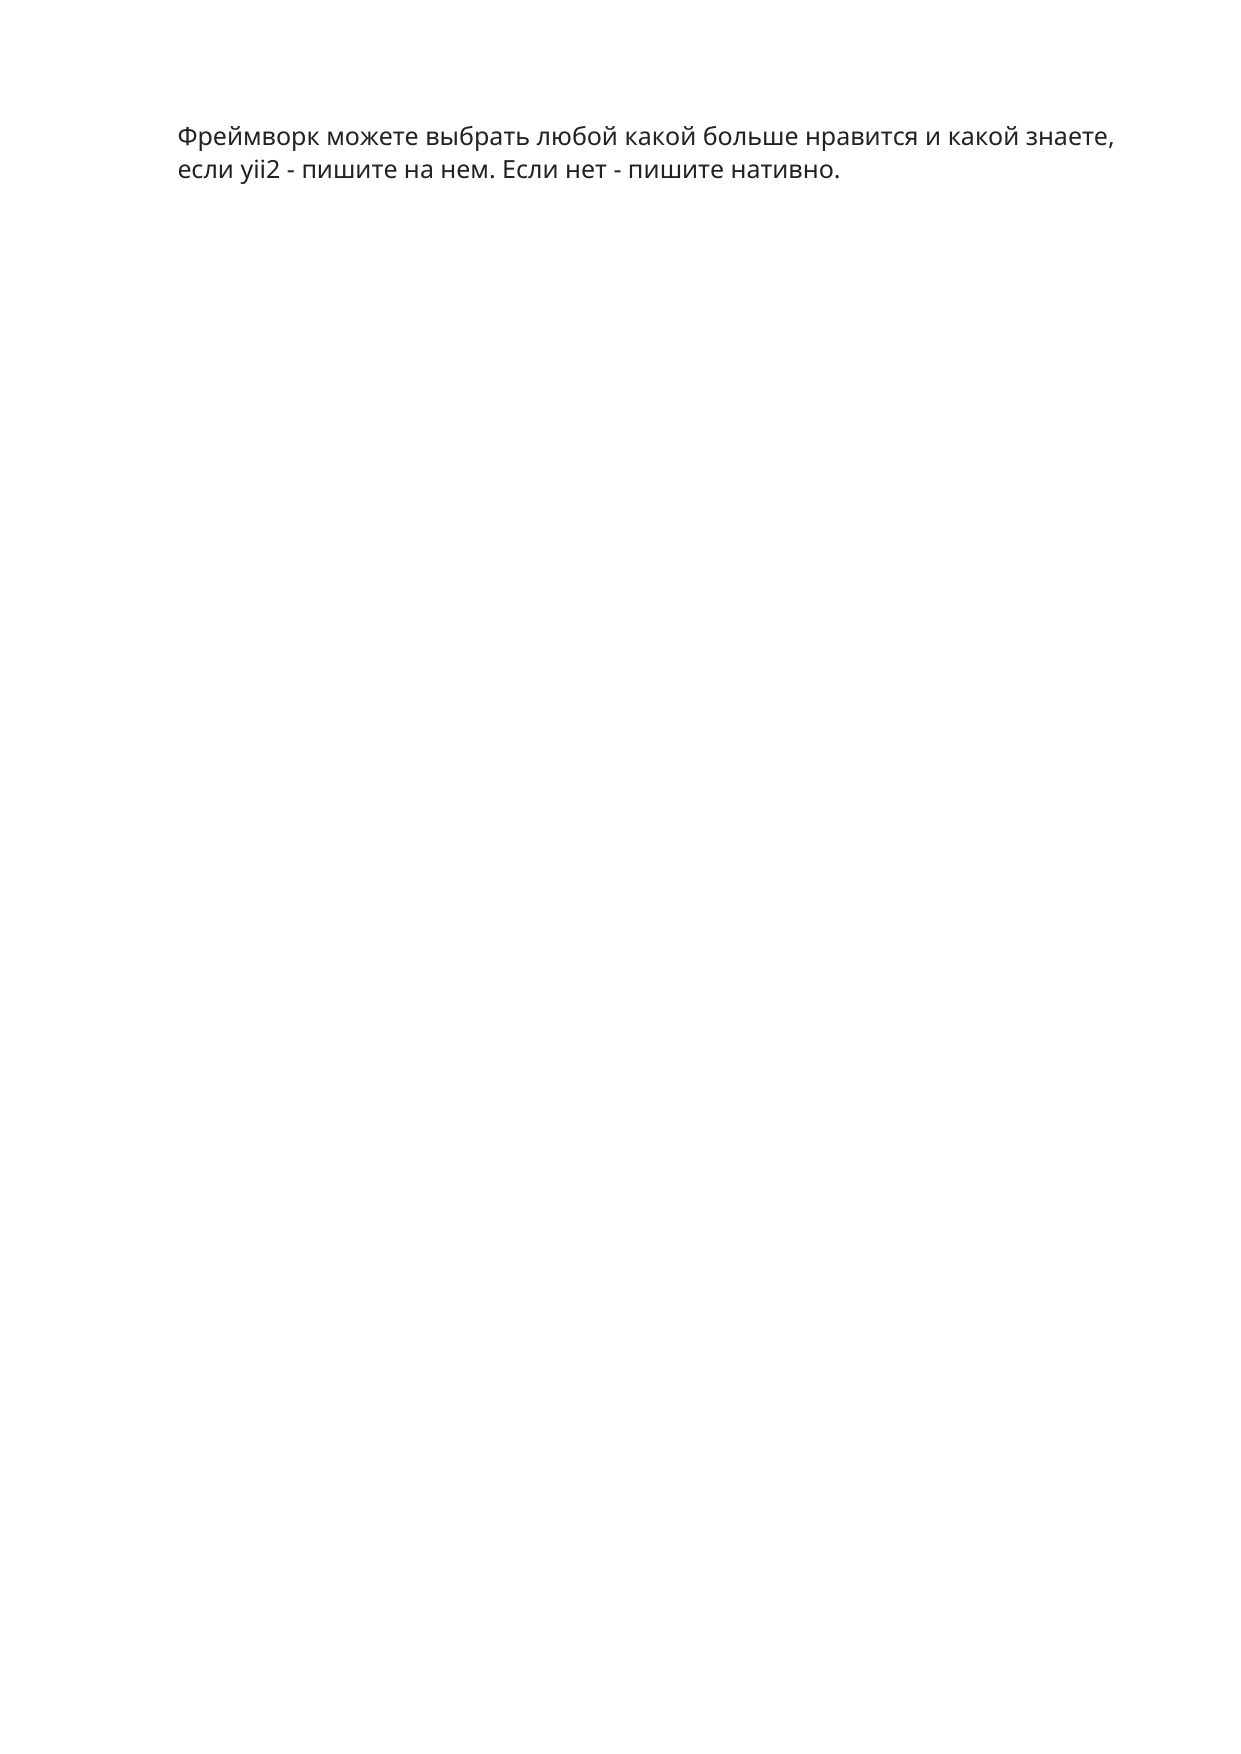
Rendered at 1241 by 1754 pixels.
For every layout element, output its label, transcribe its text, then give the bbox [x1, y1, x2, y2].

text Фреймворк можете выбрать любой какой больше нравится и какой знаете, если yii2 - пишите на нем. Если нет - пишите нативно. [177, 118, 1152, 186]
